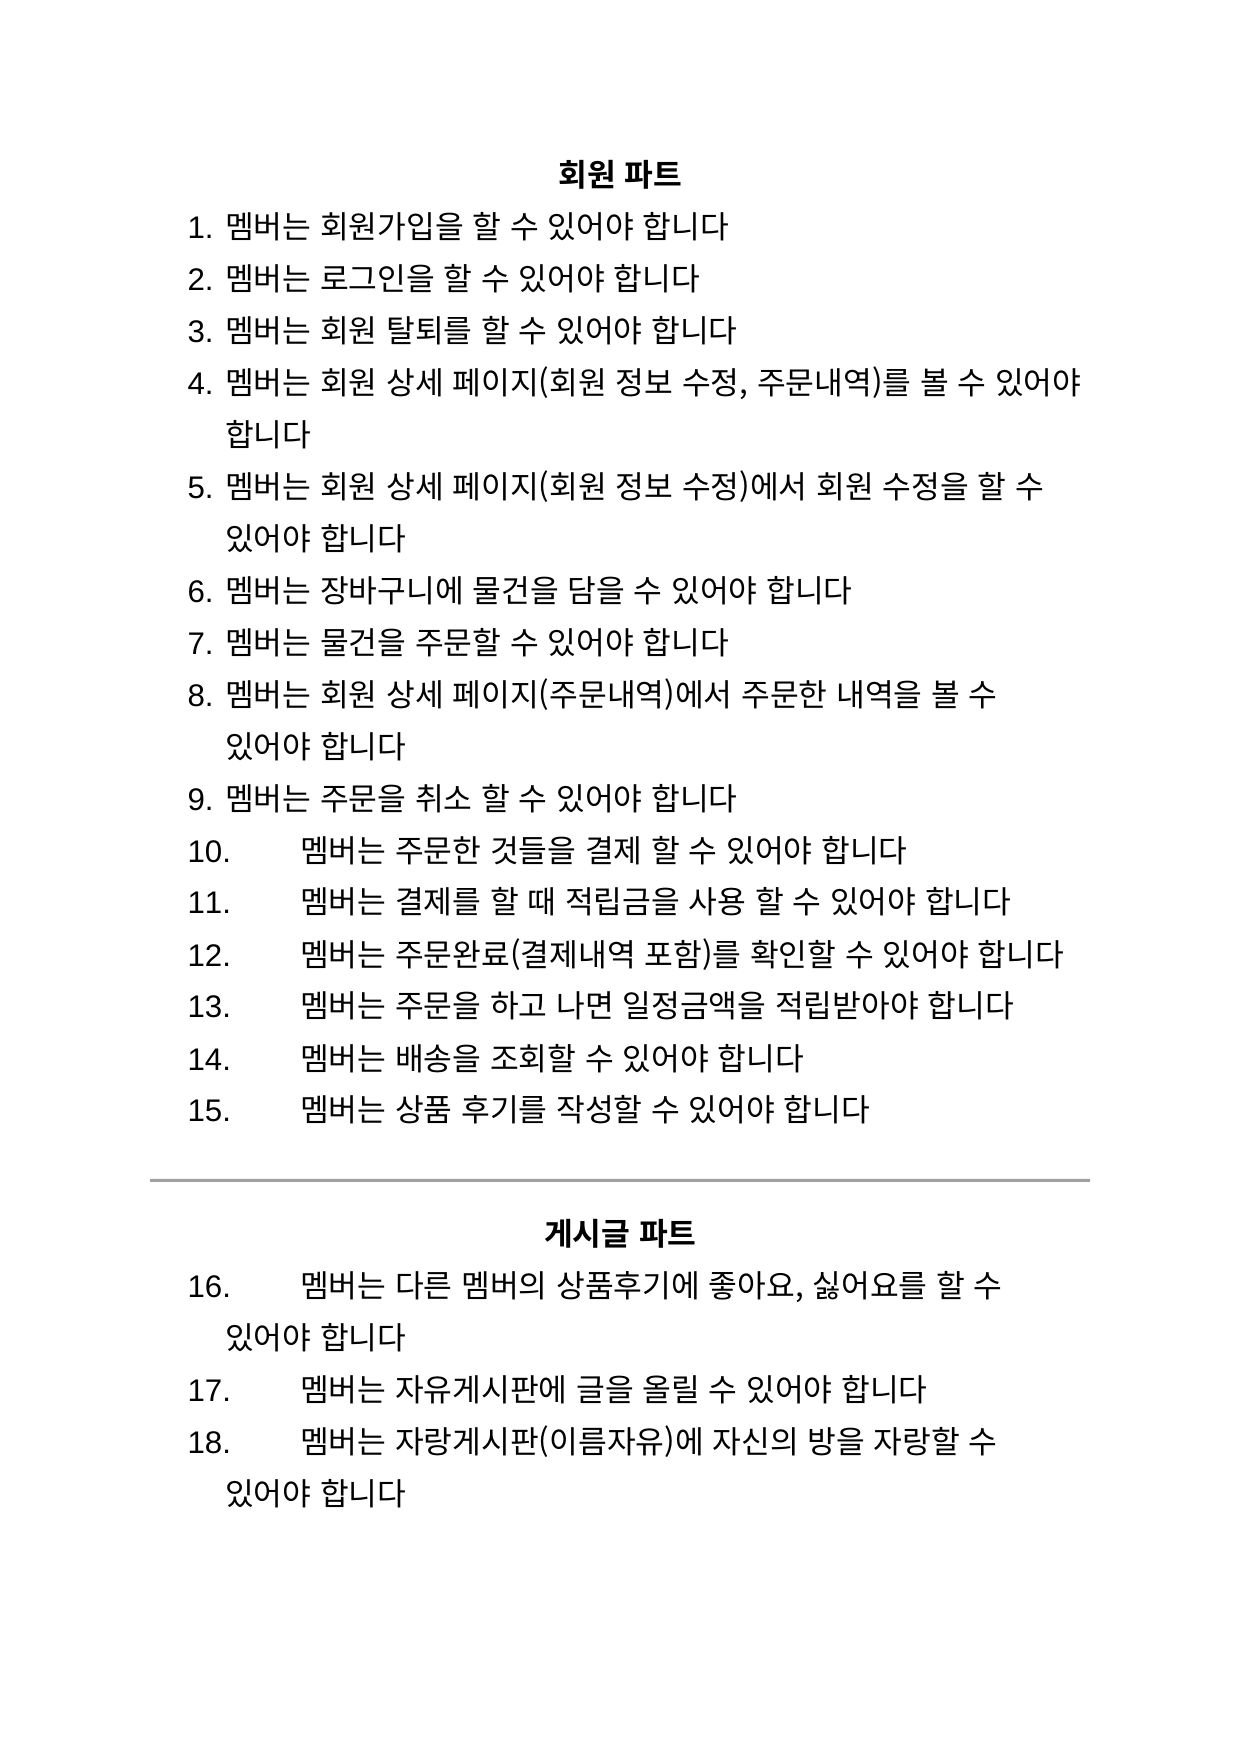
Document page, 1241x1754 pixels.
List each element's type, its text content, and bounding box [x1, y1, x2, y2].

list 멤버는 주문완료(결제내역 포함)를 확인할 수 있어야 합니다 [187, 930, 1090, 975]
list 멤버는 자유게시판에 글을 올릴 수 있어야 합니다 [187, 1365, 1090, 1410]
list 멤버는 주문한 것들을 결제 할 수 있어야 합니다 [187, 826, 1090, 871]
list 멤버는 로그인을 할 수 있어야 합니다 [187, 254, 1090, 299]
list 멤버는 주문을 하고 나면 일정금액을 적립받아야 합니다 [187, 982, 1090, 1027]
list 멤버는 회원 탈퇴를 할 수 있어야 합니다 [187, 306, 1090, 351]
list 멤버는 회원 상세 페이지(주문내역)에서 주문한 내역을 볼 수 있어야 합니다 [187, 670, 1090, 767]
list 멤버는 회원 상세 페이지(회원 정보 수정)에서 회원 수정을 할 수 있어야 합니다 [187, 462, 1090, 559]
list 멤버는 물건을 주문할 수 있어야 합니다 [187, 618, 1090, 663]
list 멤버는 상품 후기를 작성할 수 있어야 합니다 [187, 1086, 1090, 1131]
list 멤버는 회원가입을 할 수 있어야 합니다 [187, 202, 1090, 247]
text 회원 파트 [150, 150, 1090, 195]
list 멤버는 장바구니에 물건을 담을 수 있어야 합니다 [187, 566, 1090, 611]
list 멤버는 다른 멤버의 상품후기에 좋아요, 싫어요를 할 수 있어야 합니다 [187, 1261, 1090, 1358]
list 멤버는 주문을 취소 할 수 있어야 합니다 [187, 774, 1090, 819]
list 멤버는 회원 상세 페이지(회원 정보 수정, 주문내역)를 볼 수 있어야 합니다 [187, 358, 1090, 455]
list 멤버는 배송을 조회할 수 있어야 합니다 [187, 1034, 1090, 1079]
text 게시글 파트 [150, 1209, 1090, 1254]
list 멤버는 결제를 할 때 적립금을 사용 할 수 있어야 합니다 [187, 878, 1090, 923]
list 멤버는 자랑게시판(이름자유)에 자신의 방을 자랑할 수 있어야 합니다 [187, 1417, 1090, 1514]
